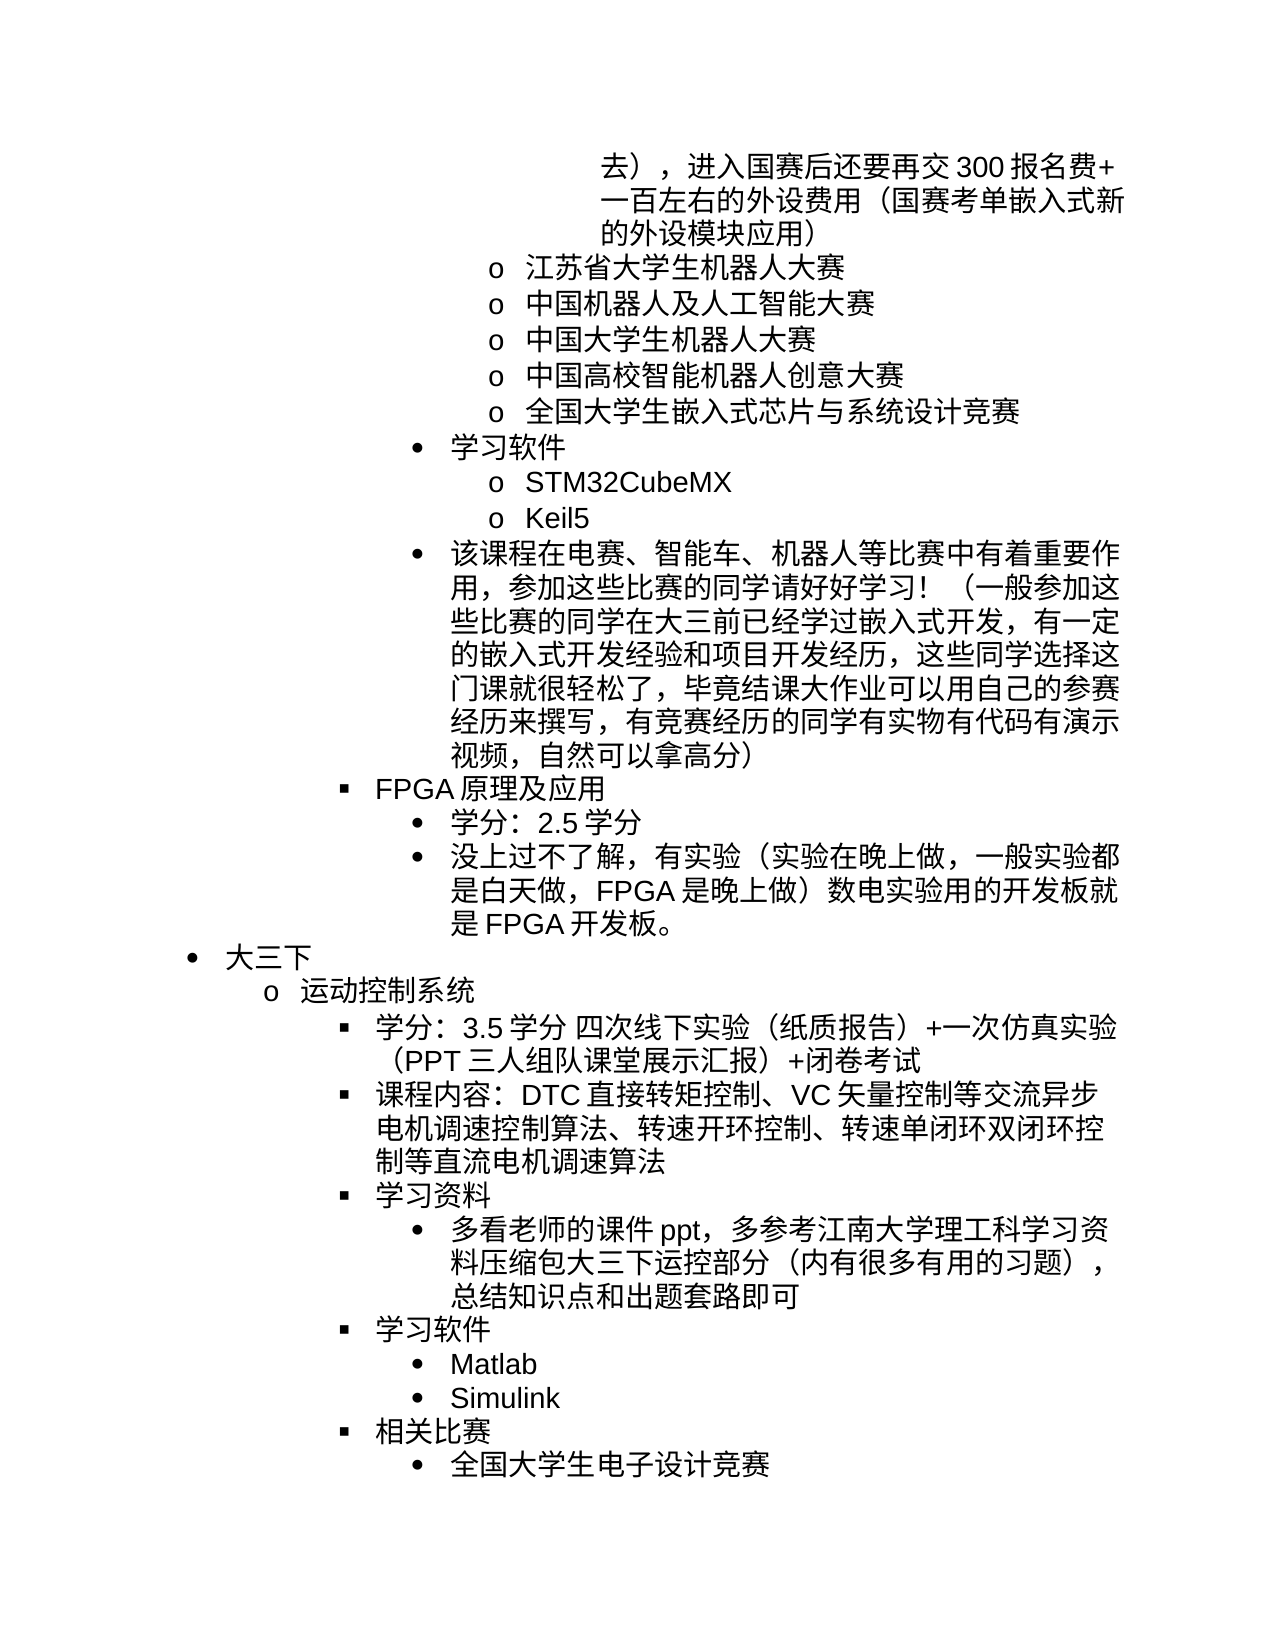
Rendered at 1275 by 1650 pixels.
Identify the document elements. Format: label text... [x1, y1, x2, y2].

list 运动控制系统 [262, 974, 1125, 1011]
list STM32CubeMX [487, 465, 1125, 501]
list 多看老师的课件ppt，多参考江南大学理工科学习资料压缩包大三下运控部分（内有很多有用的习题），总结知识点和出题套路即可 [412, 1212, 1125, 1313]
list 学分：3.5学分 四次线下实验（纸质报告）+一次仿真实验（PPT三人组队课堂展示汇报）+闭卷考试 [337, 1011, 1125, 1078]
list 全国大学生嵌入式芯片与系统设计竞赛 [487, 395, 1125, 431]
list 相关比赛 [337, 1414, 1125, 1448]
list Matlab [412, 1347, 1125, 1381]
list FPGA原理及应用 [337, 772, 1125, 806]
list 中国机器人及人工智能大赛 [487, 287, 1125, 323]
list 课程内容：DTC直接转矩控制、VC矢量控制等交流异步电机调速控制算法、转速开环控制、转速单闭环双闭环控制等直流电机调速算法 [337, 1078, 1125, 1179]
list 学分：2.5学分 [412, 806, 1125, 840]
list Simulink [412, 1381, 1125, 1414]
list 江苏省大学生机器人大赛 [487, 251, 1125, 287]
list 中国高校智能机器人创意大赛 [487, 359, 1125, 395]
list 学习软件 [337, 1313, 1125, 1347]
list 中国大学生机器人大赛 [487, 323, 1125, 359]
list 全国大学生电子设计竞赛 [412, 1448, 1125, 1482]
list 学习软件 [412, 431, 1125, 465]
list 该课程在电赛、智能车、机器人等比赛中有着重要作用，参加这些比赛的同学请好好学习！（一般参加这些比赛的同学在大三前已经学过嵌入式开发，有一定的嵌入式开发经验和项目开发经历，这些同学选择这门课就很轻松了，毕竟结课大作业可以用自己的参赛经历来撰写，有竞赛经历的同学有实物有代码有演示视频，自然可以拿高分） [412, 537, 1125, 772]
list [562, 150, 1125, 251]
list 学习资料 [337, 1179, 1125, 1212]
list 没上过不了解，有实验（实验在晚上做，一般实验都是白天做，FPGA是晚上做）数电实验用的开发板就是FPGA开发板。 [412, 840, 1125, 941]
list 大三下 [187, 941, 1125, 974]
list Keil5 [487, 501, 1125, 537]
